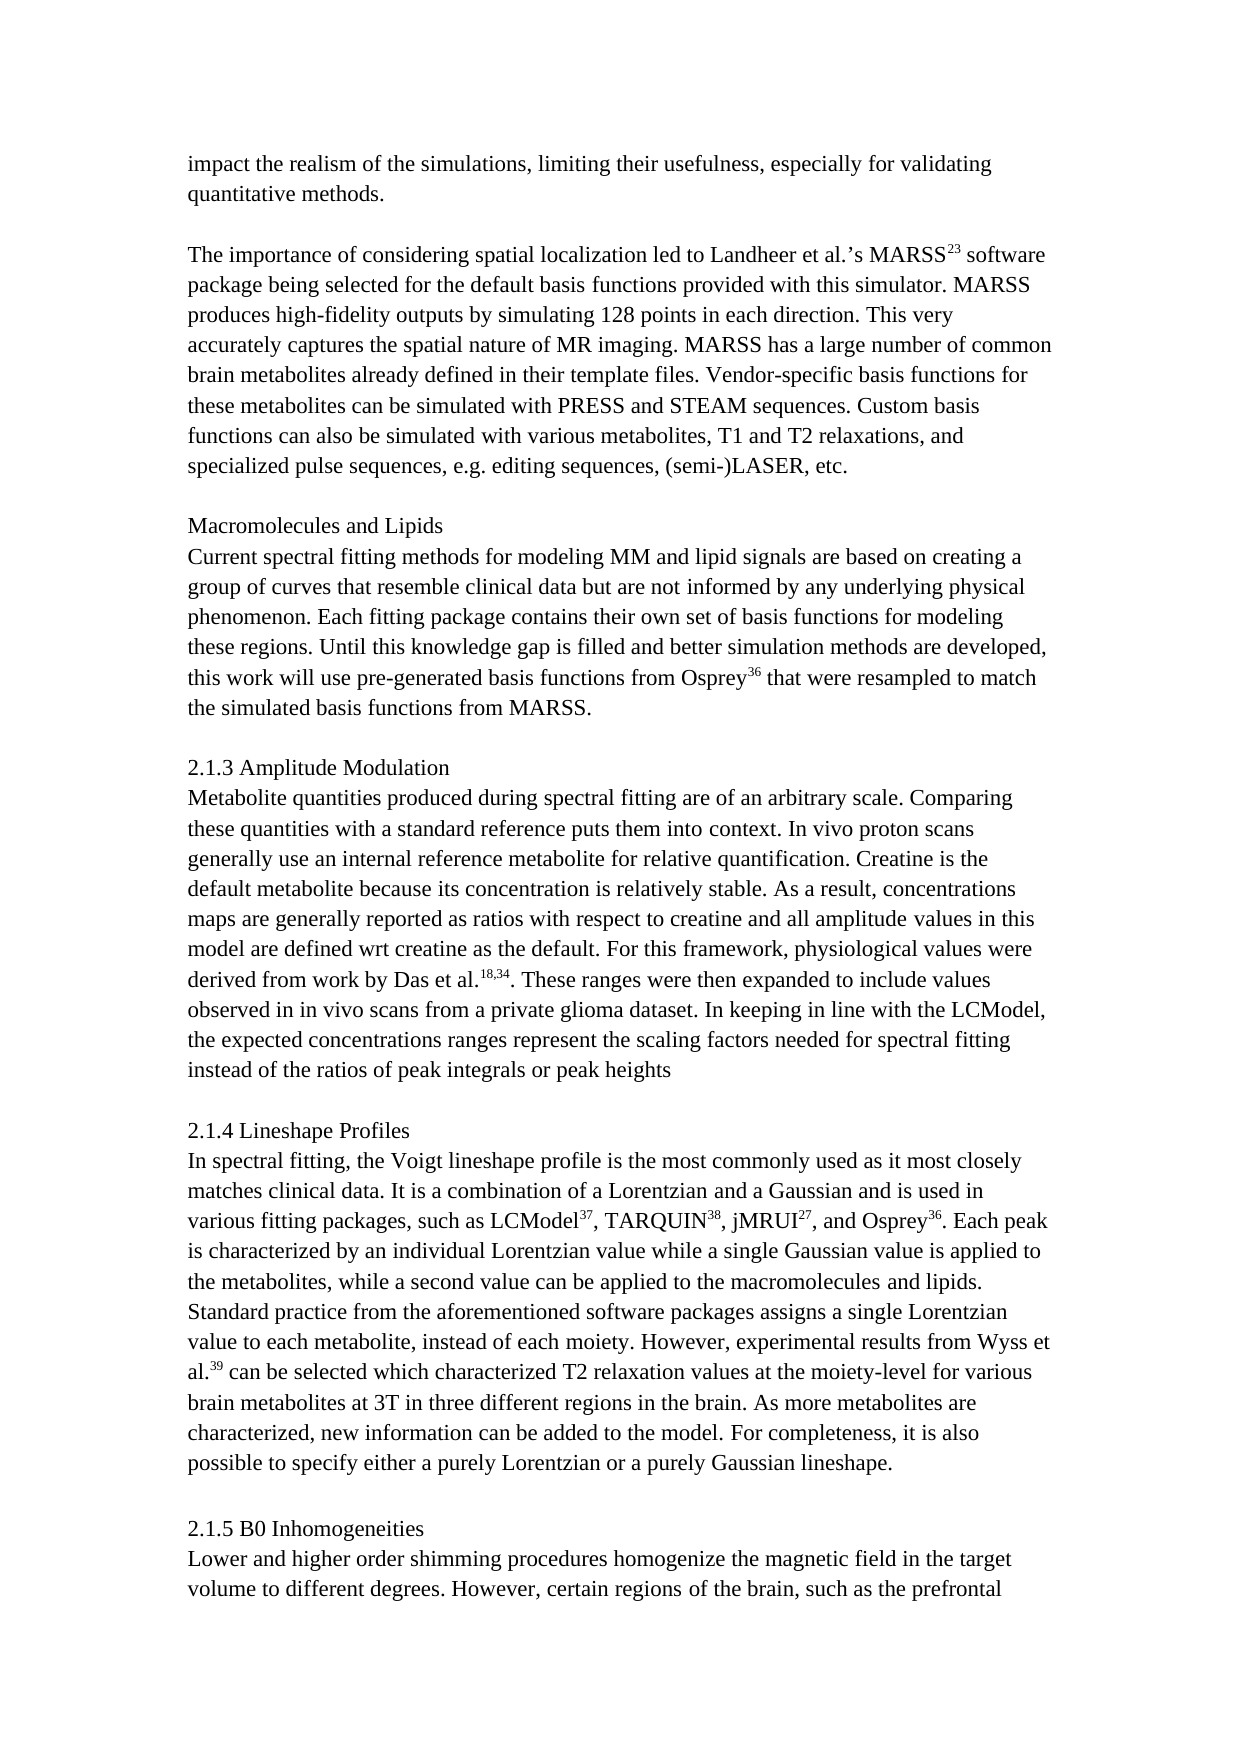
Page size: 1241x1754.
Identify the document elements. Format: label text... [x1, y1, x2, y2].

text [187, 150, 1053, 207]
text 2.1.4 Lineshape Profiles In spectral fitting, the Voigt lineshape profile is the most commonly used as it most closely matches clinical data. It is a combination of a Lorentzian and a Gaussian and is used in various fitting packages, such as LCModel37, TARQUIN38, jMRUI27, and Osprey36. Each peak is characterized by an individual Lorentzian value while a single Gaussian value is applied to the metabolites, while a second value can be applied to the macromolecules and lipids. Standard practice from the aforementioned software packages assigns a single Lorentzian value to each metabolite, instead of each moiety. However, experimental results from Wyss et al.39 can be selected which characterized T2 relaxation values at the moiety-level for various brain metabolites at 3T in three different regions in the brain. As more metabolites are characterized, new information can be added to the model. For completeness, it is also possible to specify either a purely Lorentzian or a purely Gaussian lineshape. [187, 1117, 1053, 1510]
text Macromolecules and Lipids Current spectral fitting methods for modeling MM and lipid signals are based on creating a group of curves that resemble clinical data but are not informed by any underlying physical phenomenon. Each fitting package contains their own set of basis functions for modeling these regions. Until this knowledge gap is filled and better simulation methods are developed, this work will use pre-generated basis functions from Osprey36 that were resampled to match the simulated basis functions from MARSS. [187, 482, 1053, 720]
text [187, 1515, 1053, 1602]
text 2.1.3 Amplitude Modulation Metabolite quantities produced during spectral fitting are of an arbitrary scale. Comparing these quantities with a standard reference puts them into context. In vivo proton scans generally use an internal reference metabolite for relative quantification. Creatine is the default metabolite because its concentration is relatively stable. As a result, concentrations maps are generally reported as ratios with respect to creatine and all amplitude values in this model are defined wrt creatine as the default. For this framework, physiological values were derived from work by Das et al.18,34. These ranges were then expanded to include values observed in in vivo scans from a private glioma dataset. In keeping in line with the LCModel, the expected concentrations ranges represent the scaling factors needed for spectral fitting instead of the ratios of peak integrals or peak heights [187, 724, 1053, 1083]
text The importance of considering spatial localization led to Landheer et al.’s MARSS23 software package being selected for the default basis functions provided with this simulator. MARSS produces high-fidelity outputs by simulating 128 points in each direction. This very accurately captures the spatial nature of MR imaging. MARSS has a large number of common brain metabolites already defined in their template files. Vendor-specific basis functions for these metabolites can be simulated with PRESS and STEAM sequences. Custom basis functions can also be simulated with various metabolites, T1 and T2 relaxations, and specialized pulse sequences, e.g. editing sequences, (semi-)LASER, etc. [187, 210, 1053, 478]
